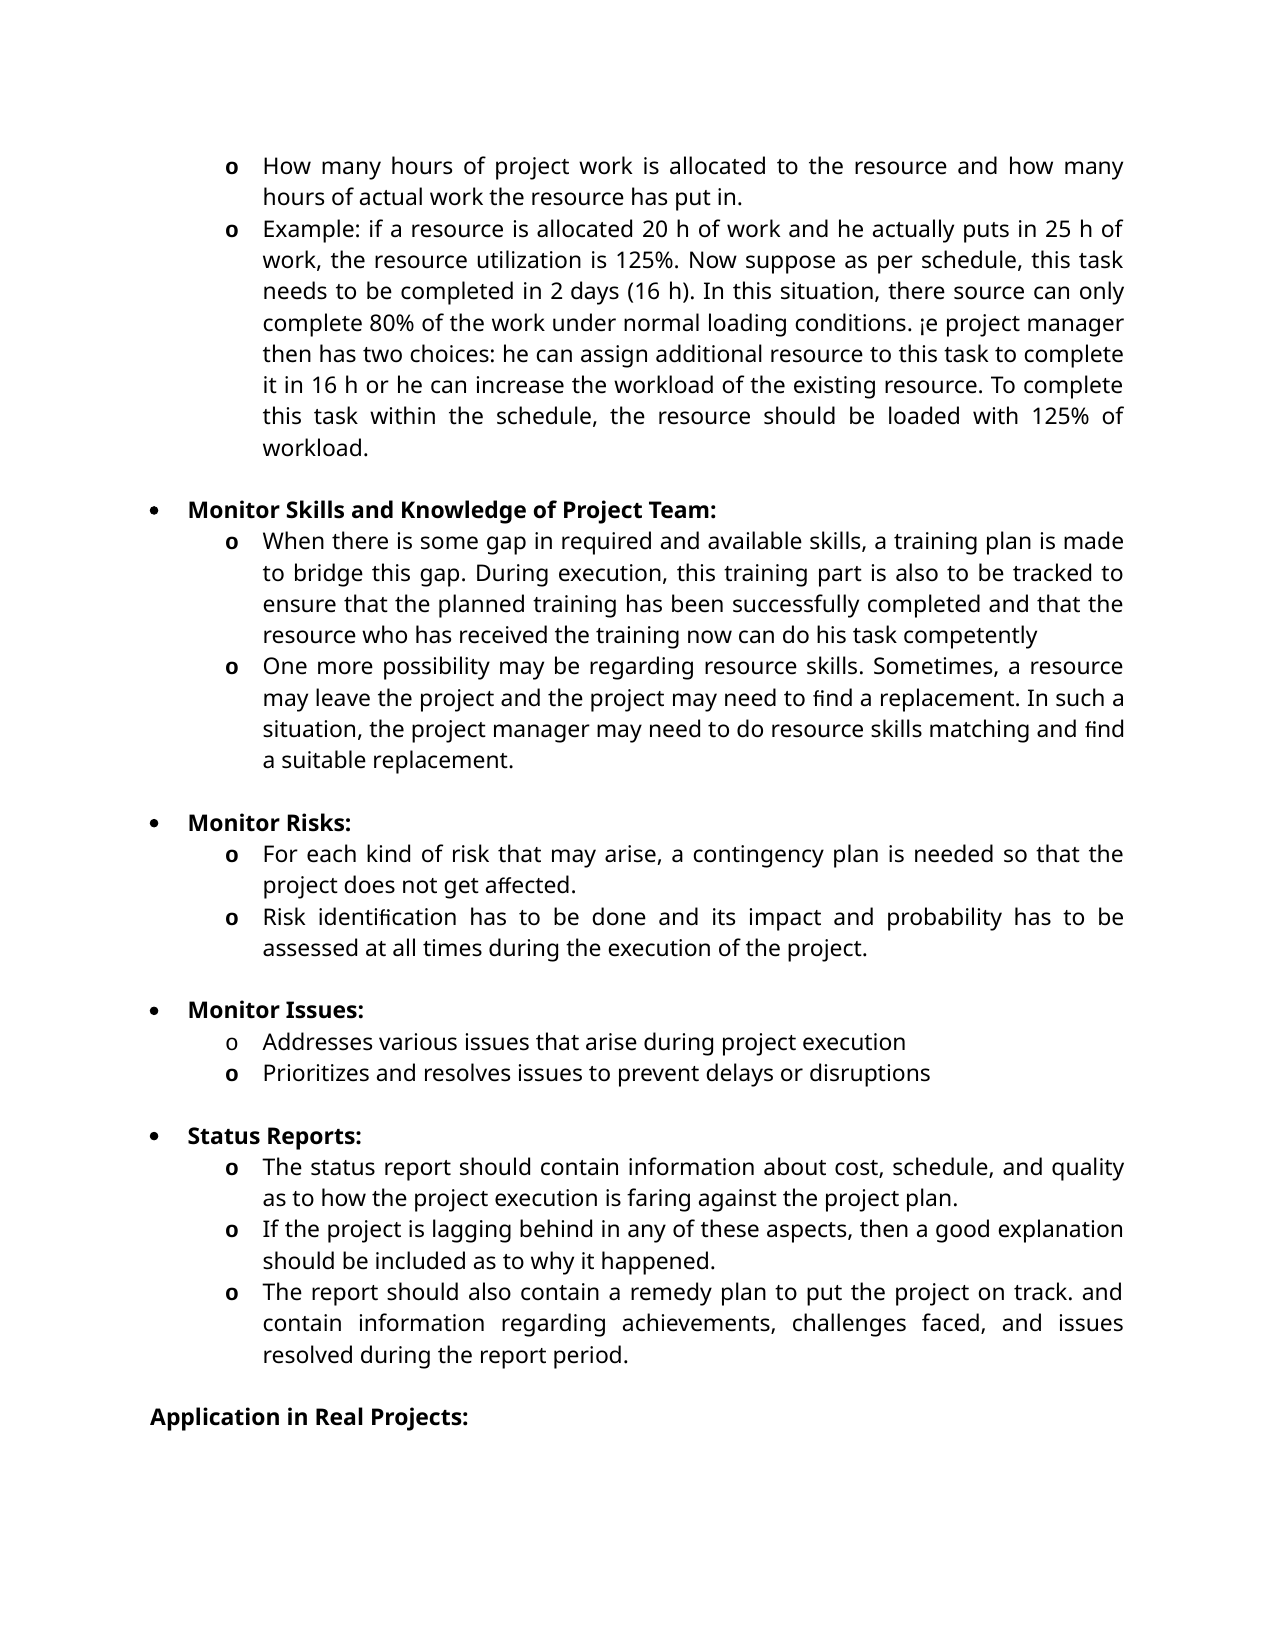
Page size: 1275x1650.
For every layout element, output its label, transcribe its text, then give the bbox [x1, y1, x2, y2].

list Monitor Risks: [150, 807, 1125, 838]
list Monitor Issues: [150, 994, 1125, 1026]
list If the project is lagging behind in any of these aspects, then a good explanation should be included as to why it happened. [225, 1213, 1125, 1276]
list Monitor Skills and Knowledge of Project Team: [150, 494, 1125, 525]
list Status Reports: [150, 1119, 1125, 1151]
list How many hours of project work is allocated to the resource and how many hours of actual work the resource has put in. [225, 150, 1125, 213]
list Example: if a resource is allocated 20 h of work and he actually puts in 25 h of work, the resource utilization is 125%. Now suppose as per schedule, this task needs to be completed in 2 days (16 h). In this situation, there source can only complete 80% of the work under normal loading conditions. ¡e project manager then has two choices: he can assign additional resource to this task to complete it in 16 h or he can increase the workload of the existing resource. To complete this task within the schedule, the resource should be loaded with 125% of workload. [225, 213, 1125, 463]
list The status report should contain information about cost, schedule, and quality as to how the project execution is faring against the project plan. [225, 1151, 1125, 1213]
list For each kind of risk that may arise, a contingency plan is needed so that the project does not get affected. [225, 838, 1125, 901]
list The report should also contain a remedy plan to put the project on track. and contain information regarding achievements, challenges faced, and issues resolved during the report period. [225, 1276, 1125, 1370]
text Application in Real Projects: [150, 1401, 1125, 1432]
list Prioritizes and resolves issues to prevent delays or disruptions [225, 1057, 1125, 1088]
list Risk identification has to be done and its impact and probability has to be assessed at all times during the execution of the project. [225, 901, 1125, 963]
list Addresses various issues that arise during project execution [225, 1026, 1125, 1057]
list One more possibility may be regarding resource skills. Sometimes, a resource may leave the project and the project may need to find a replacement. In such a situation, the project manager may need to do resource skills matching and find a suitable replacement. [225, 650, 1125, 775]
list When there is some gap in required and available skills, a training plan is made to bridge this gap. During execution, this training part is also to be tracked to ensure that the planned training has been successfully completed and that the resource who has received the training now can do his task competently [225, 525, 1125, 650]
